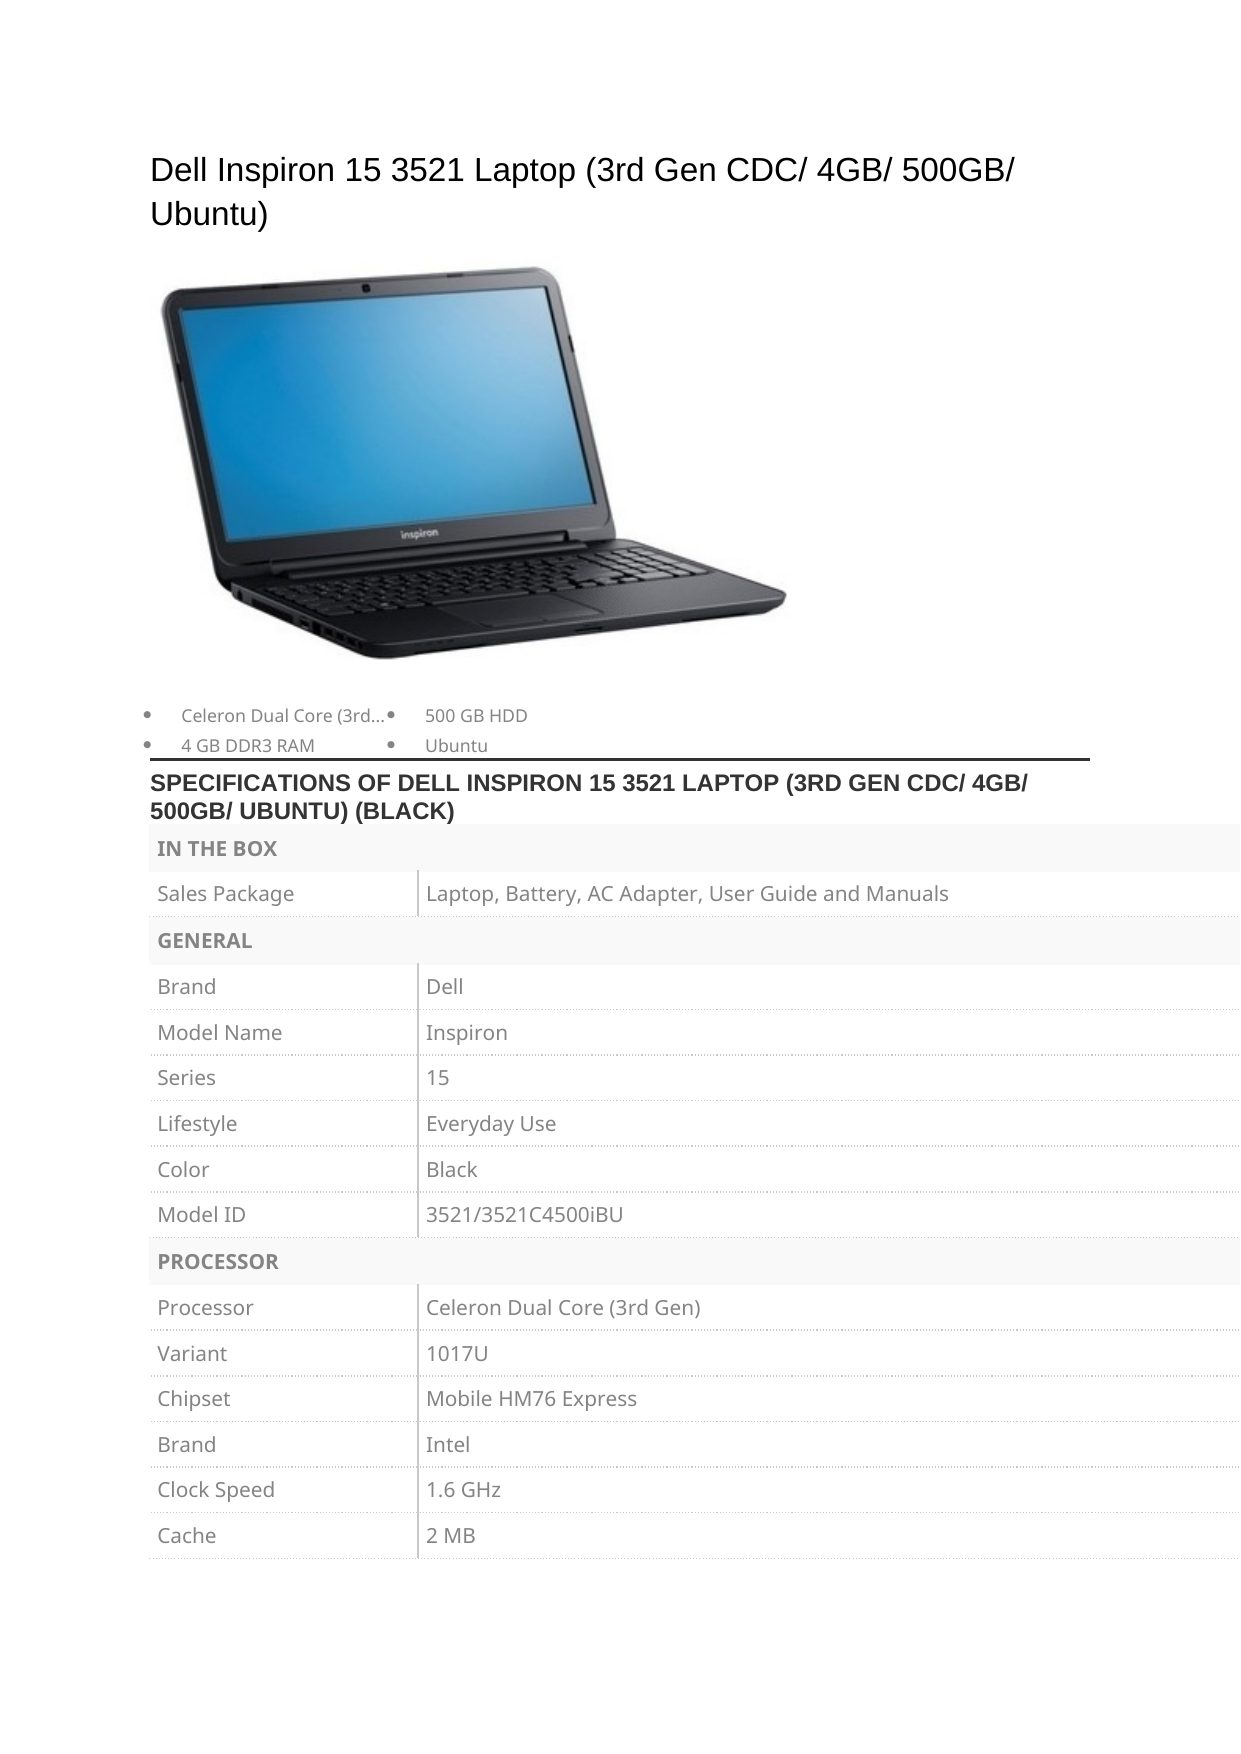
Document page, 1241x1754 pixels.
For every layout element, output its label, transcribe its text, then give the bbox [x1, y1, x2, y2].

table_cell Model ID [149, 1191, 417, 1237]
table_cell Color [149, 1145, 417, 1191]
table_header IN THE BOX [150, 826, 1239, 870]
table_cell 15 [419, 1054, 1240, 1100]
table_cell Cache [149, 1512, 417, 1557]
table_cell Brand [149, 964, 417, 1008]
table_cell Black [419, 1145, 1240, 1191]
table_cell 3521/3521C4500iBU [419, 1191, 1240, 1237]
table_cell Mobile HM76 Express [419, 1375, 1240, 1421]
table_cell Clock Speed [149, 1466, 417, 1512]
table_cell Processor [149, 1285, 417, 1329]
table_cell Model Name [149, 1009, 417, 1054]
table_cell Laptop, Battery, AC Adapter, User Guide and Manuals [419, 872, 1240, 916]
table_header GENERAL [150, 919, 1239, 963]
table_cell Everyday Use [419, 1100, 1240, 1145]
table_header Celeron Dual Core (3rd... 4 GB DDR3 RAM [150, 697, 394, 758]
table_cell Celeron Dual Core (3rd Gen) [419, 1285, 1240, 1329]
table_cell 1.6 GHz [419, 1466, 1240, 1512]
table_cell Lifestyle [149, 1100, 417, 1145]
table_cell Intel [419, 1421, 1240, 1466]
table_cell Variant [149, 1329, 417, 1375]
table_cell Sales Package [149, 872, 417, 916]
picture [150, 259, 796, 672]
table_cell 1017U [419, 1329, 1240, 1375]
table_cell 2 MB [419, 1512, 1240, 1557]
table_header 500 GB HDD Ubuntu [394, 697, 708, 758]
text SPECIFICATIONS OF DELL INSPIRON 15 3521 LAPTOP (3RD GEN CDC/ 4GB/ 500GB/ UBUNTU) (BLACK) [150, 761, 1090, 824]
table_header PROCESSOR [150, 1240, 1239, 1284]
table_cell Inspiron [419, 1009, 1240, 1054]
table_cell Dell [419, 965, 1240, 1008]
table_cell Chipset [149, 1375, 417, 1421]
text Dell Inspiron 15 3521 Laptop (3rd Gen CDC/ 4GB/ 500GB/ Ubuntu) [150, 150, 1090, 233]
table_cell Brand [149, 1421, 417, 1466]
table_cell Series [149, 1054, 417, 1100]
